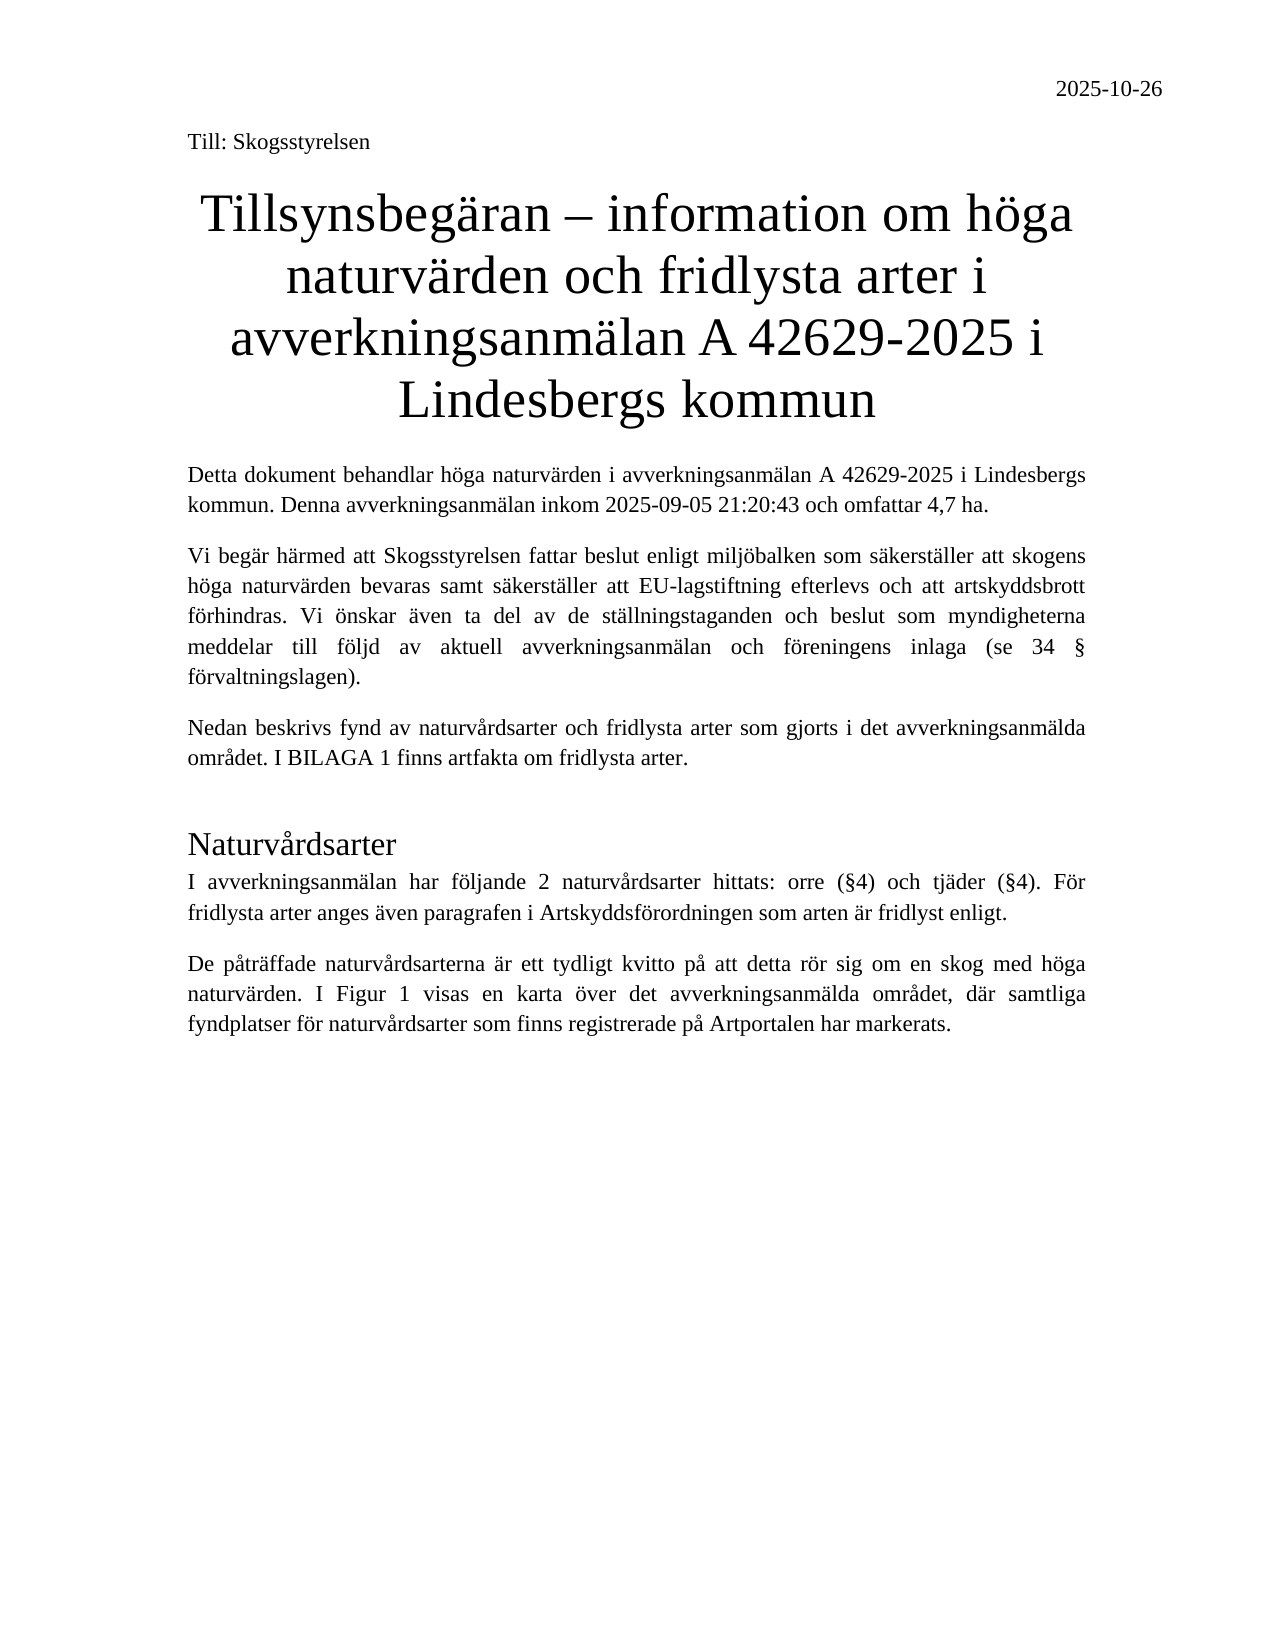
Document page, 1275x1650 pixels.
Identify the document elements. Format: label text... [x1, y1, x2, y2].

title Tillsynsbegäran – information om höga naturvärden och fridlysta arter i avverkningsanmälan A 42629-2025 i Lindesbergs kommun [187, 180, 1087, 429]
text De påträffade naturvårdsarterna är ett tydligt kvitto på att detta rör sig om en skog med höga naturvärden. I Figur 1 visas en karta över det avverkningsanmälda området, där samtliga fyndplatser för naturvårdsarter som finns registrerade på Artportalen har markerats. [187, 950, 1087, 1036]
text Nedan beskrivs fynd av naturvårdsarter och fridlysta arter som gjorts i det avverkningsanmälda området. I BILAGA 1 finns artfakta om fridlysta arter. [187, 714, 1087, 771]
text Vi begär härmed att Skogsstyrelsen fattar beslut enligt miljöbalken som säkerställer att skogens höga naturvärden bevaras samt säkerställer att EU-lagstiftning efterlevs och att artskyddsbrott förhindras. Vi önskar även ta del av de ställningstaganden och beslut som myndigheterna meddelar till följd av aktuell avverkningsanmälan och föreningens inlaga (se 34 § förvaltningslagen). [187, 542, 1087, 689]
text Detta dokument behandlar höga naturvärden i avverkningsanmälan A 42629-2025 i Lindesbergs kommun. Denna avverkningsanmälan inkom 2025-09-05 21:20:43 och omfattar 4,7 ha. [187, 461, 1087, 517]
subtitle Naturvårdsarter [187, 824, 1087, 863]
text I avverkningsanmälan har följande 2 naturvårdsarter hittats: orre (§4) och tjäder (§4). För fridlysta arter anges även paragrafen i Artskyddsförordningen som arten är fridlyst enligt. [187, 868, 1087, 925]
